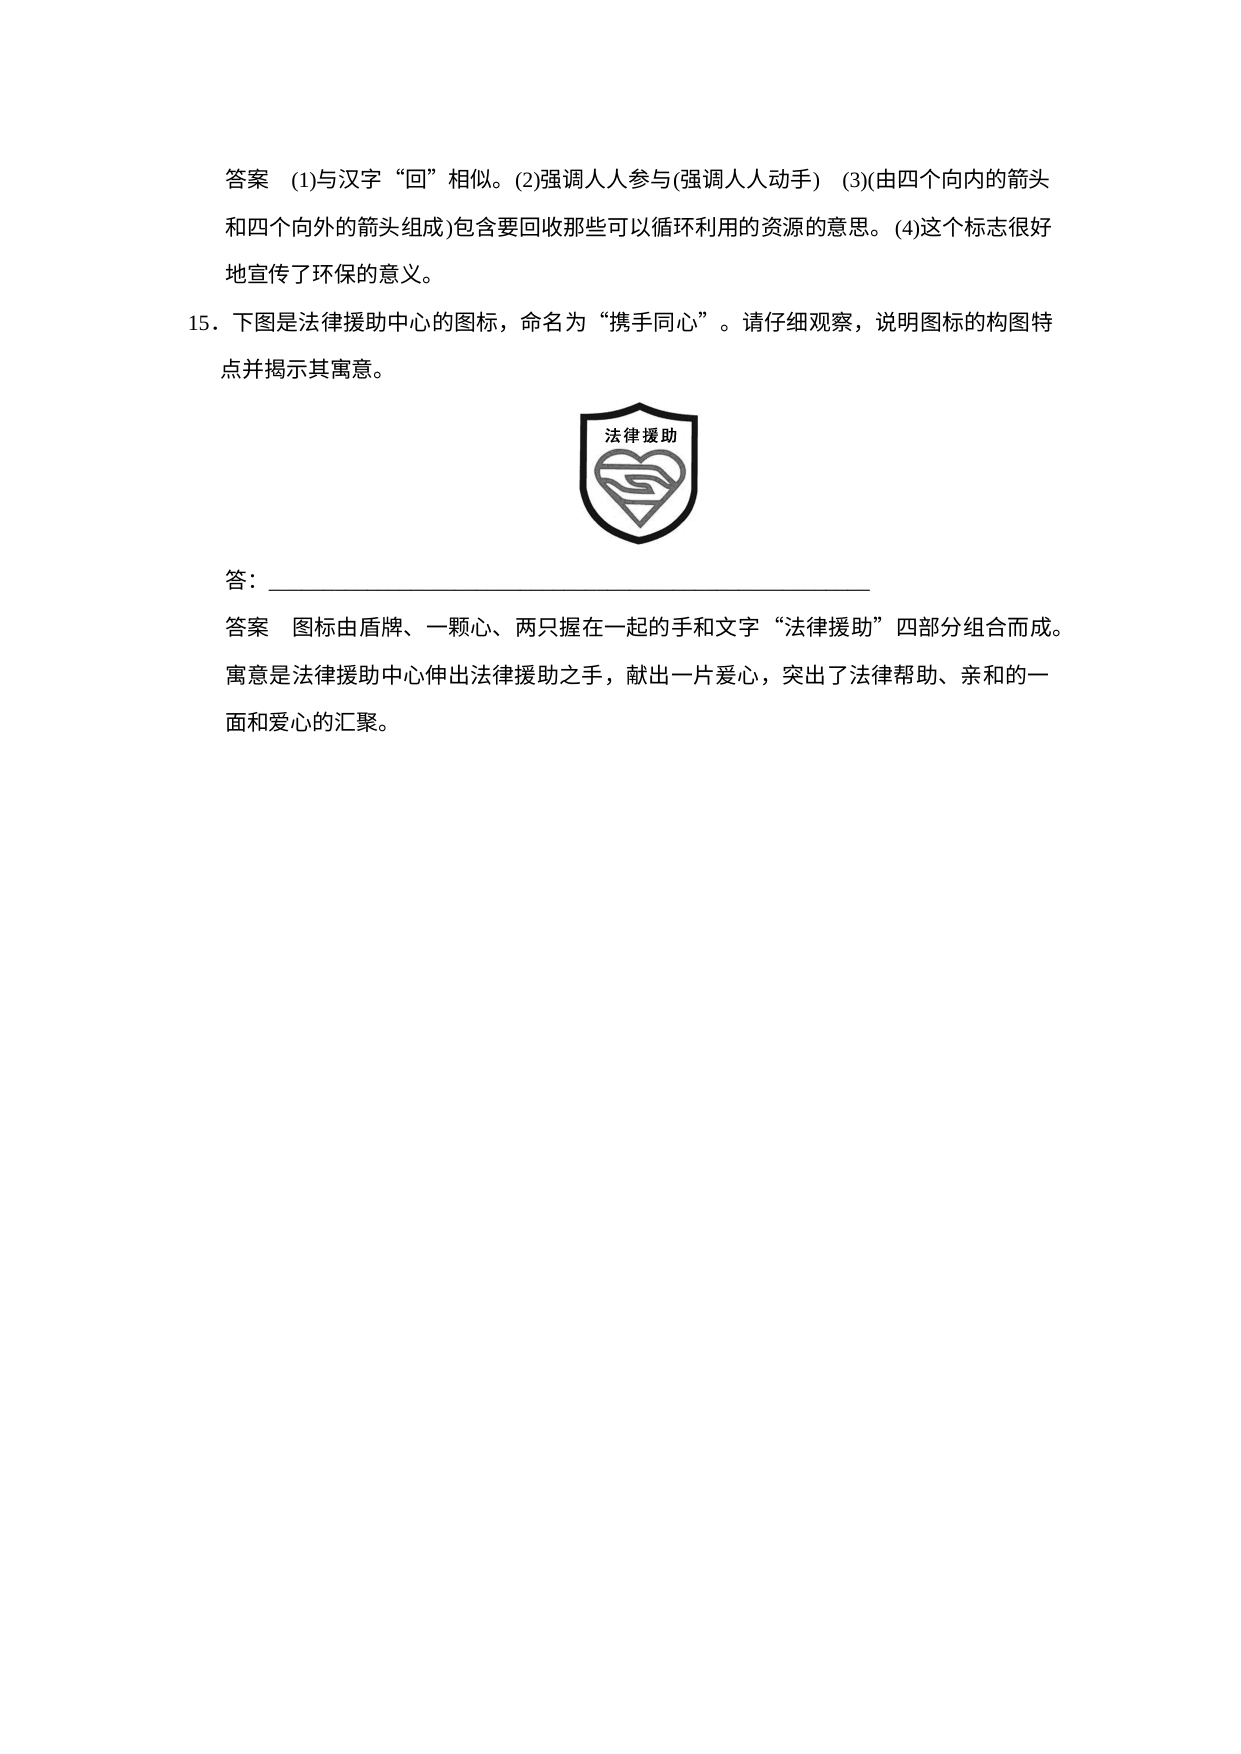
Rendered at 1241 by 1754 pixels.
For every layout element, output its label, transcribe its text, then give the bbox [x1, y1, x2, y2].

picture [572, 399, 706, 548]
text 15．下图是法律援助中心的图标，命名为“携手同心”。请仔细观察，说明图标的构图特点并揭示其寓意。 [188, 304, 1053, 384]
text 答案 (1)与汉字“回”相似。(2)强调人人参与(强调人人动手) (3)(由四个向内的箭头和四个向外的箭头组成)包含要回收那些可以循环利用的资源的意思。(4)这个标志很好地宣传了环保的意义。 [225, 162, 1053, 289]
text 答：_______________________________________________________ [225, 563, 1053, 594]
text 答案 图标由盾牌、一颗心、两只握在一起的手和文字“法律援助”四部分组合而成。寓意是法律援助中心伸出法律援助之手，献出一片爰心，突出了法律帮助、亲和的一面和爱心的汇聚。 [225, 610, 1053, 737]
